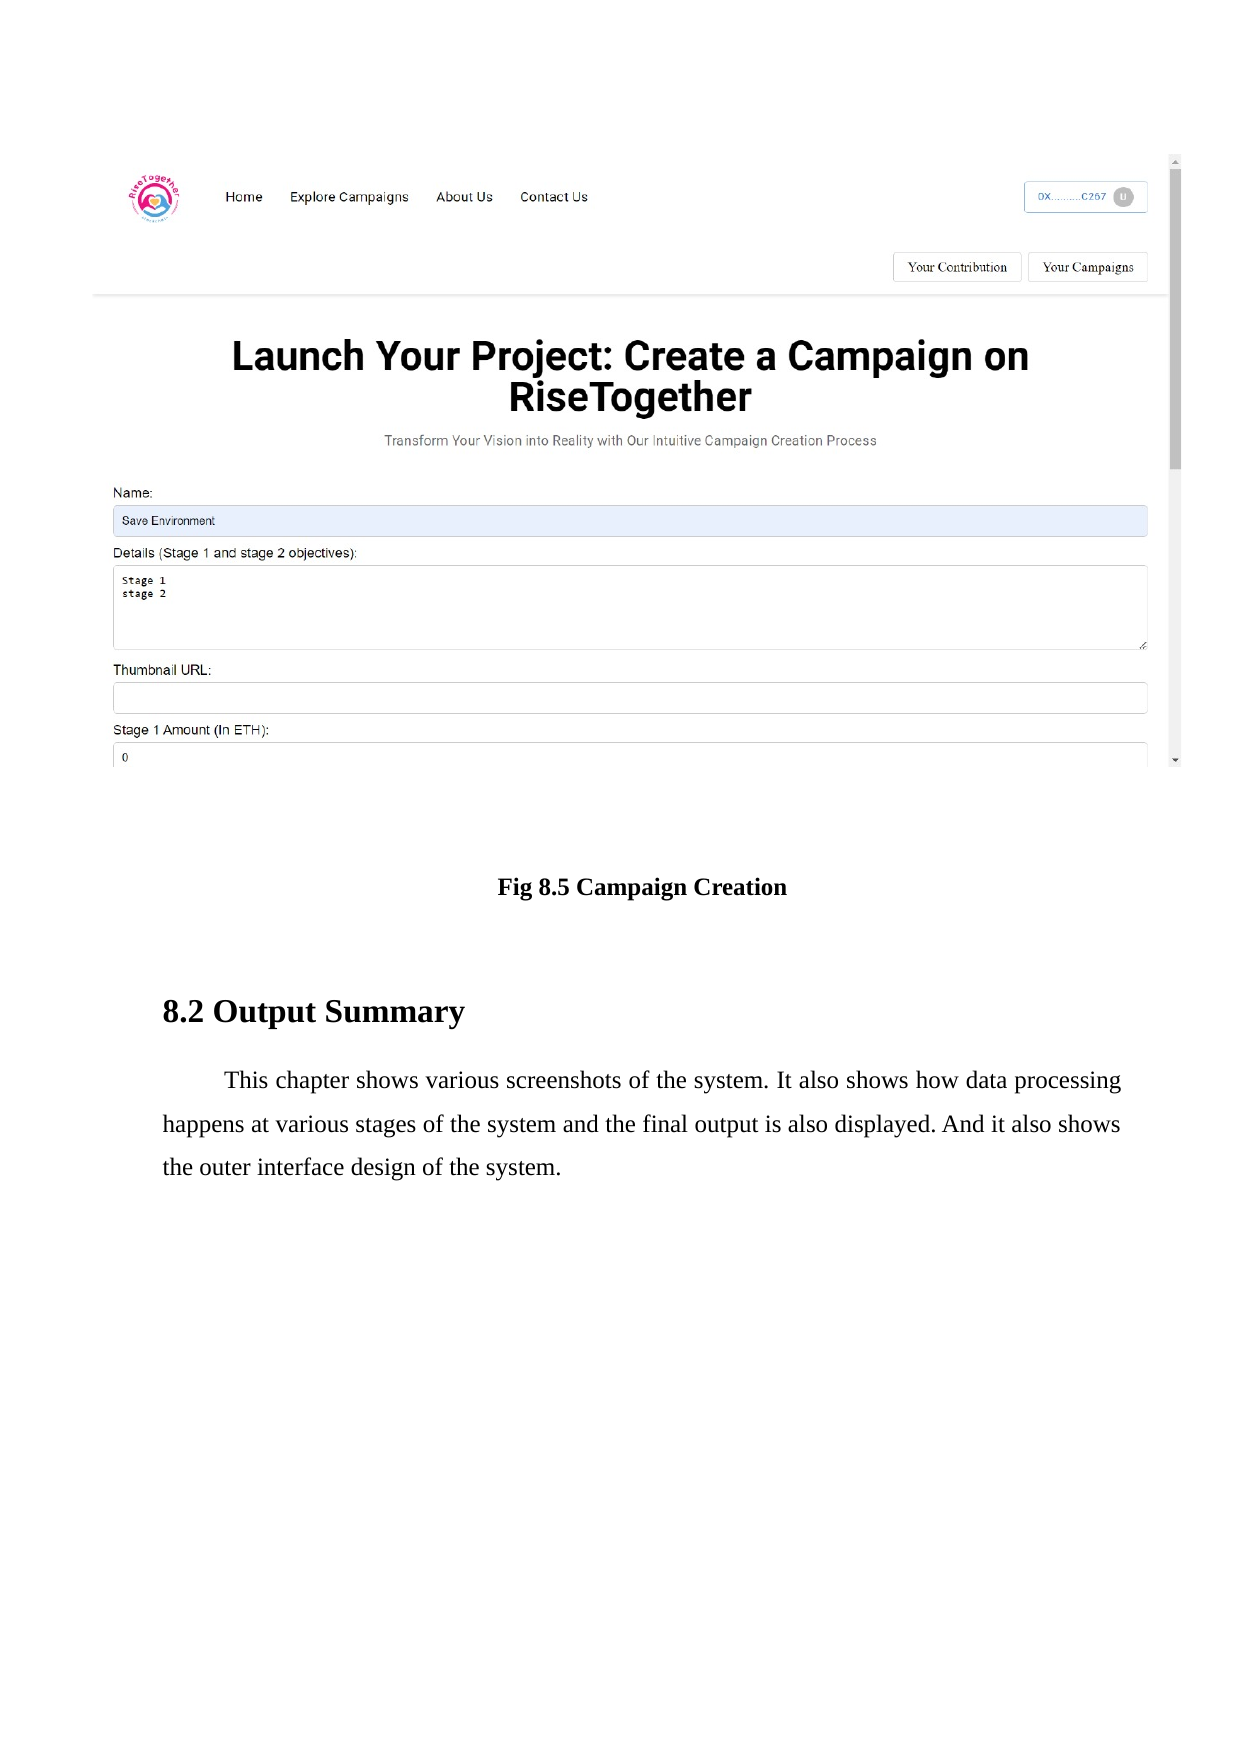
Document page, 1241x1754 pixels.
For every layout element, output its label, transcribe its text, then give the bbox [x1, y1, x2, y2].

picture [92, 154, 1182, 767]
text Fig 8.5 Campaign Creation [162, 872, 1122, 901]
text This chapter shows various screenshots of the system. It also shows how data processing happens at various stages of the system and the final output is also displayed. And it also shows the outer interface design of the system. [162, 1066, 1122, 1181]
text 8.2 Output Summary [162, 991, 1122, 1030]
